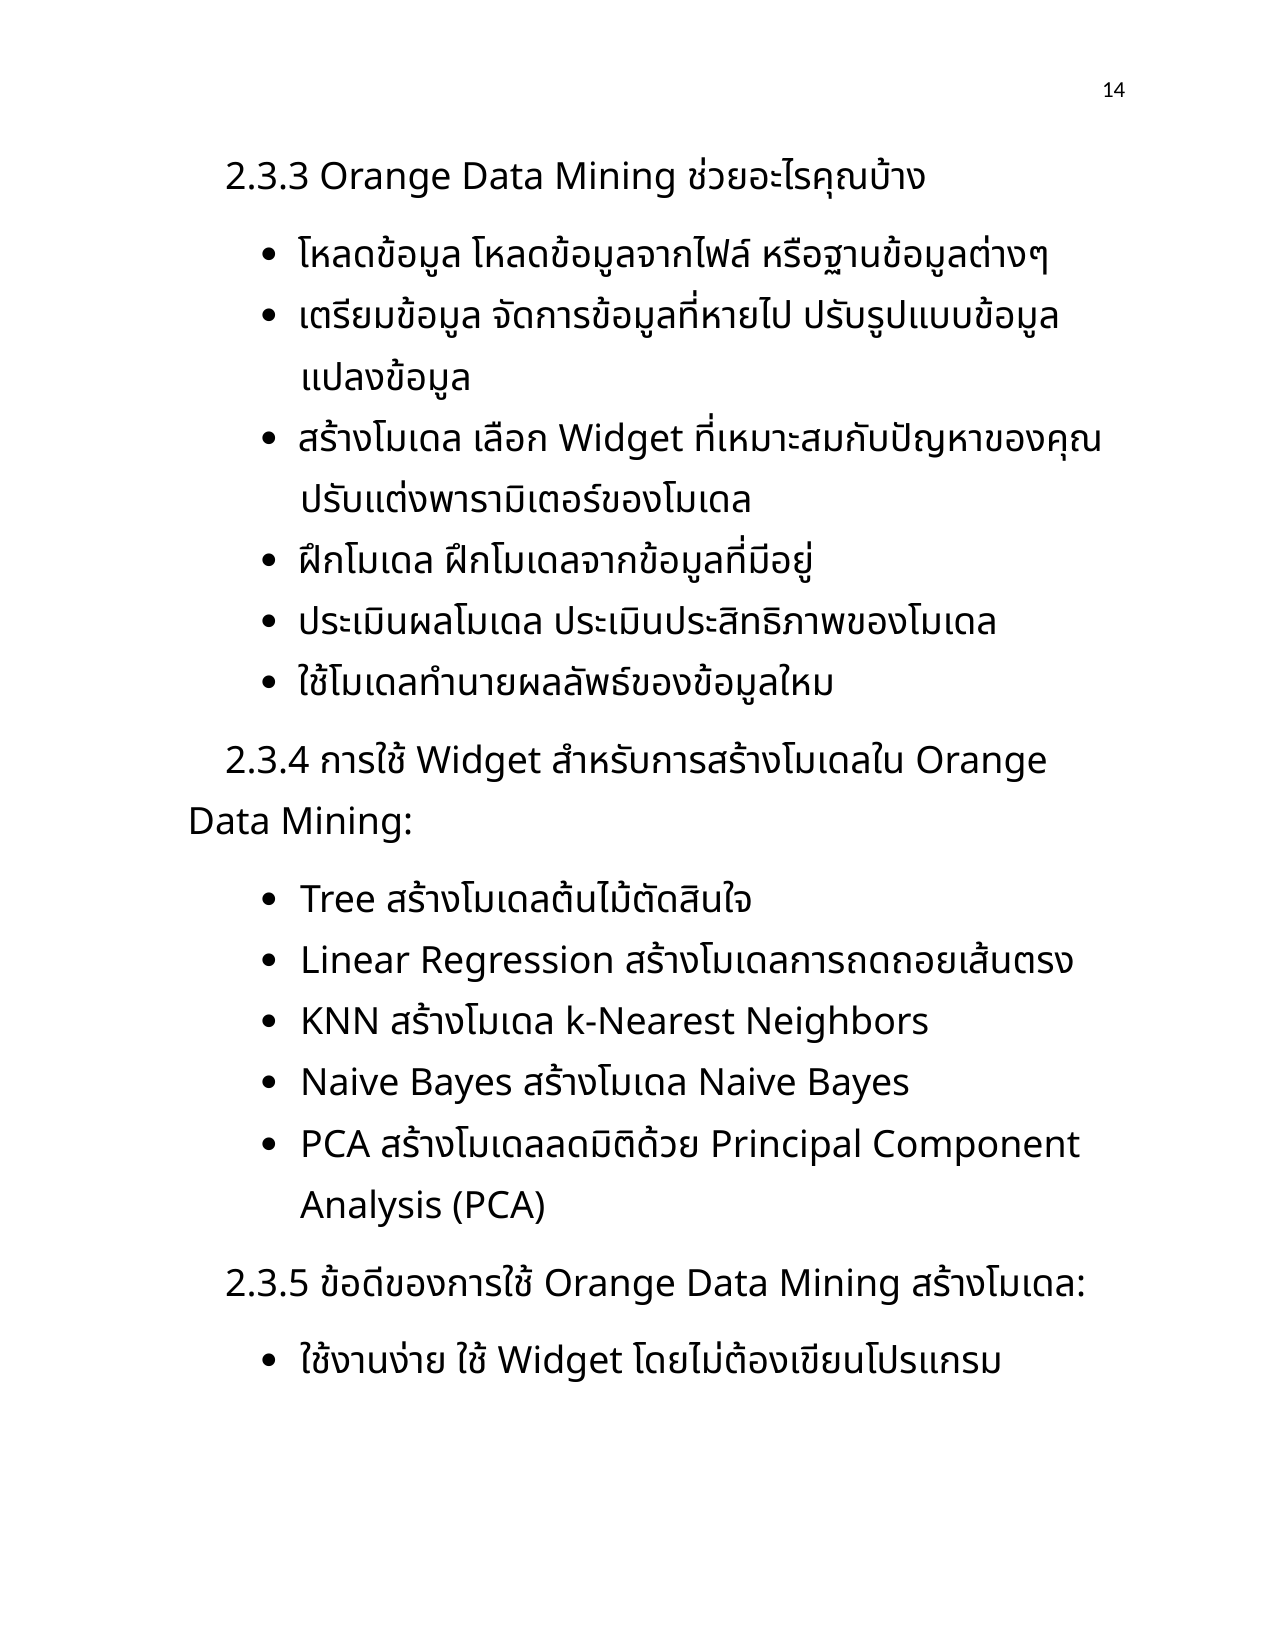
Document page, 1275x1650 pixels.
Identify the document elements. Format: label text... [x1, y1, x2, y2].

list PCA สร้างโมเดลลดมิติด้วย Principal Component Analysis (PCA) [262, 1117, 1125, 1235]
list Linear Regression สร้างโมเดลการถดถอยเส้นตรง [262, 934, 1125, 990]
list Tree สร้างโมเดลต้นไม้ตัดสินใจ [262, 873, 1125, 929]
list Naive Bayes สร้างโมเดล Naive Bayes [262, 1056, 1125, 1113]
list KNN สร้างโมเดล k-Nearest Neighbors [262, 995, 1125, 1052]
list ฝึกโมเดล ฝึกโมเดลจากข้อมูลที่มีอยู่ [262, 533, 1125, 590]
list ใช้โมเดลทำนายผลลัพธ์ของข้อมูลใหม [262, 656, 1125, 712]
list ใช้งานง่าย ใช้ Widget โดยไม่ต้องเขียนโปรแกรม [262, 1334, 1125, 1391]
text 2.3.5 ข้อดีของการใช้ Orange Data Mining สร้างโมเดล: [187, 1256, 1125, 1313]
text 2.3.3 Orange Data Mining ช่วยอะไรคุณบ้าง [150, 150, 1125, 207]
list ประเมินผลโมเดล ประเมินประสิทธิภาพของโมเดล [262, 595, 1125, 651]
list สร้างโมเดล เลือก Widget ที่เหมาะสมกับปัญหาของคุณ ปรับแต่งพารามิเตอร์ของโมเดล [262, 411, 1125, 529]
list โหลดข้อมูล โหลดข้อมูลจากไฟล์ หรือฐานข้อมูลต่างๆ [262, 228, 1125, 284]
list เตรียมข้อมูล จัดการข้อมูลที่หายไป ปรับรูปแบบข้อมูล แปลงข้อมูล [262, 289, 1125, 407]
text 2.3.4 การใช้ Widget สำหรับการสร้างโมเดลใน Orange Data Mining: [187, 734, 1125, 851]
